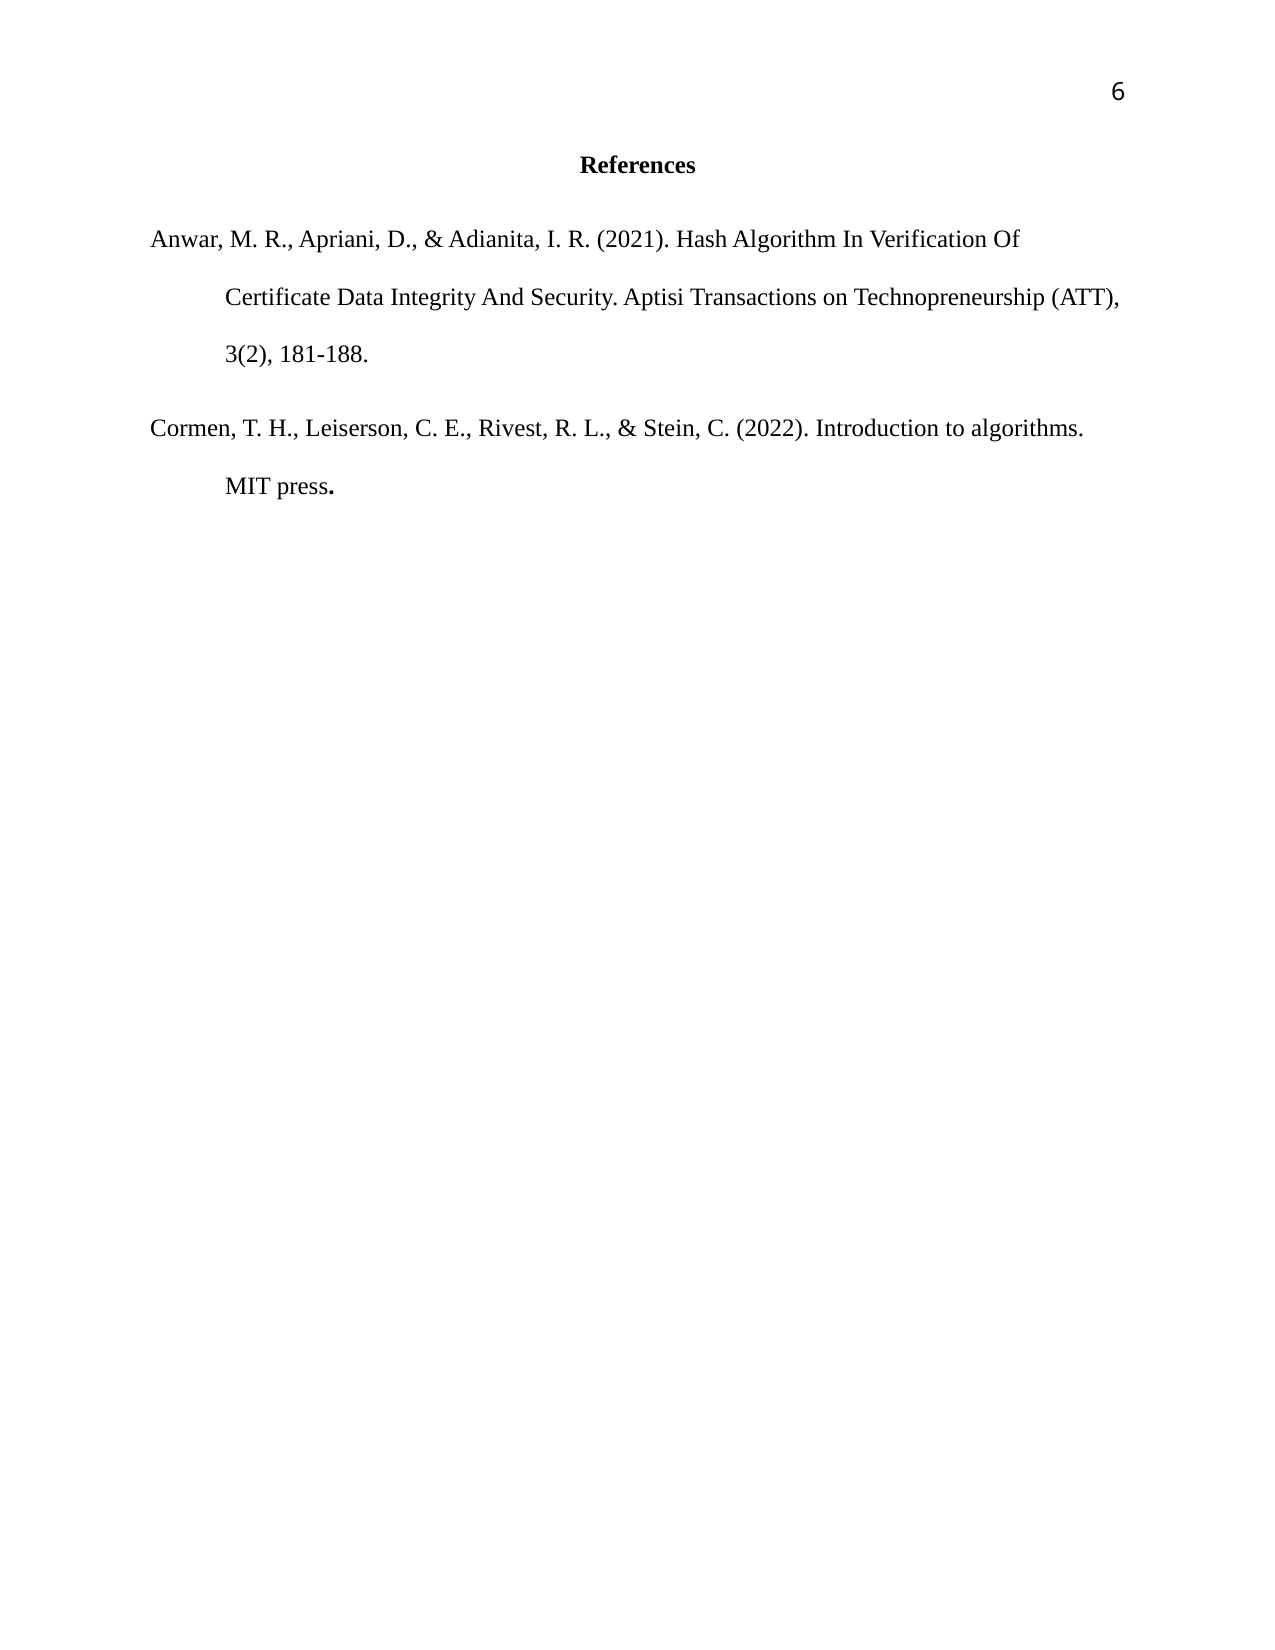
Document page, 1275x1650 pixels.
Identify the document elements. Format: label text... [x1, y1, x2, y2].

text References [150, 150, 1125, 179]
text Anwar, M. R., Apriani, D., & Adianita, I. R. (2021). Hash Algorithm In Verification Of Certificate Data Integrity And Security. Aptisi Transactions on Technopreneurship (ATT), 3(2), 181-188. [150, 224, 1125, 368]
text Cormen, T. H., Leiserson, C. E., Rivest, R. L., & Stein, C. (2022). Introduction to algorithms. MIT press. [150, 413, 1125, 499]
